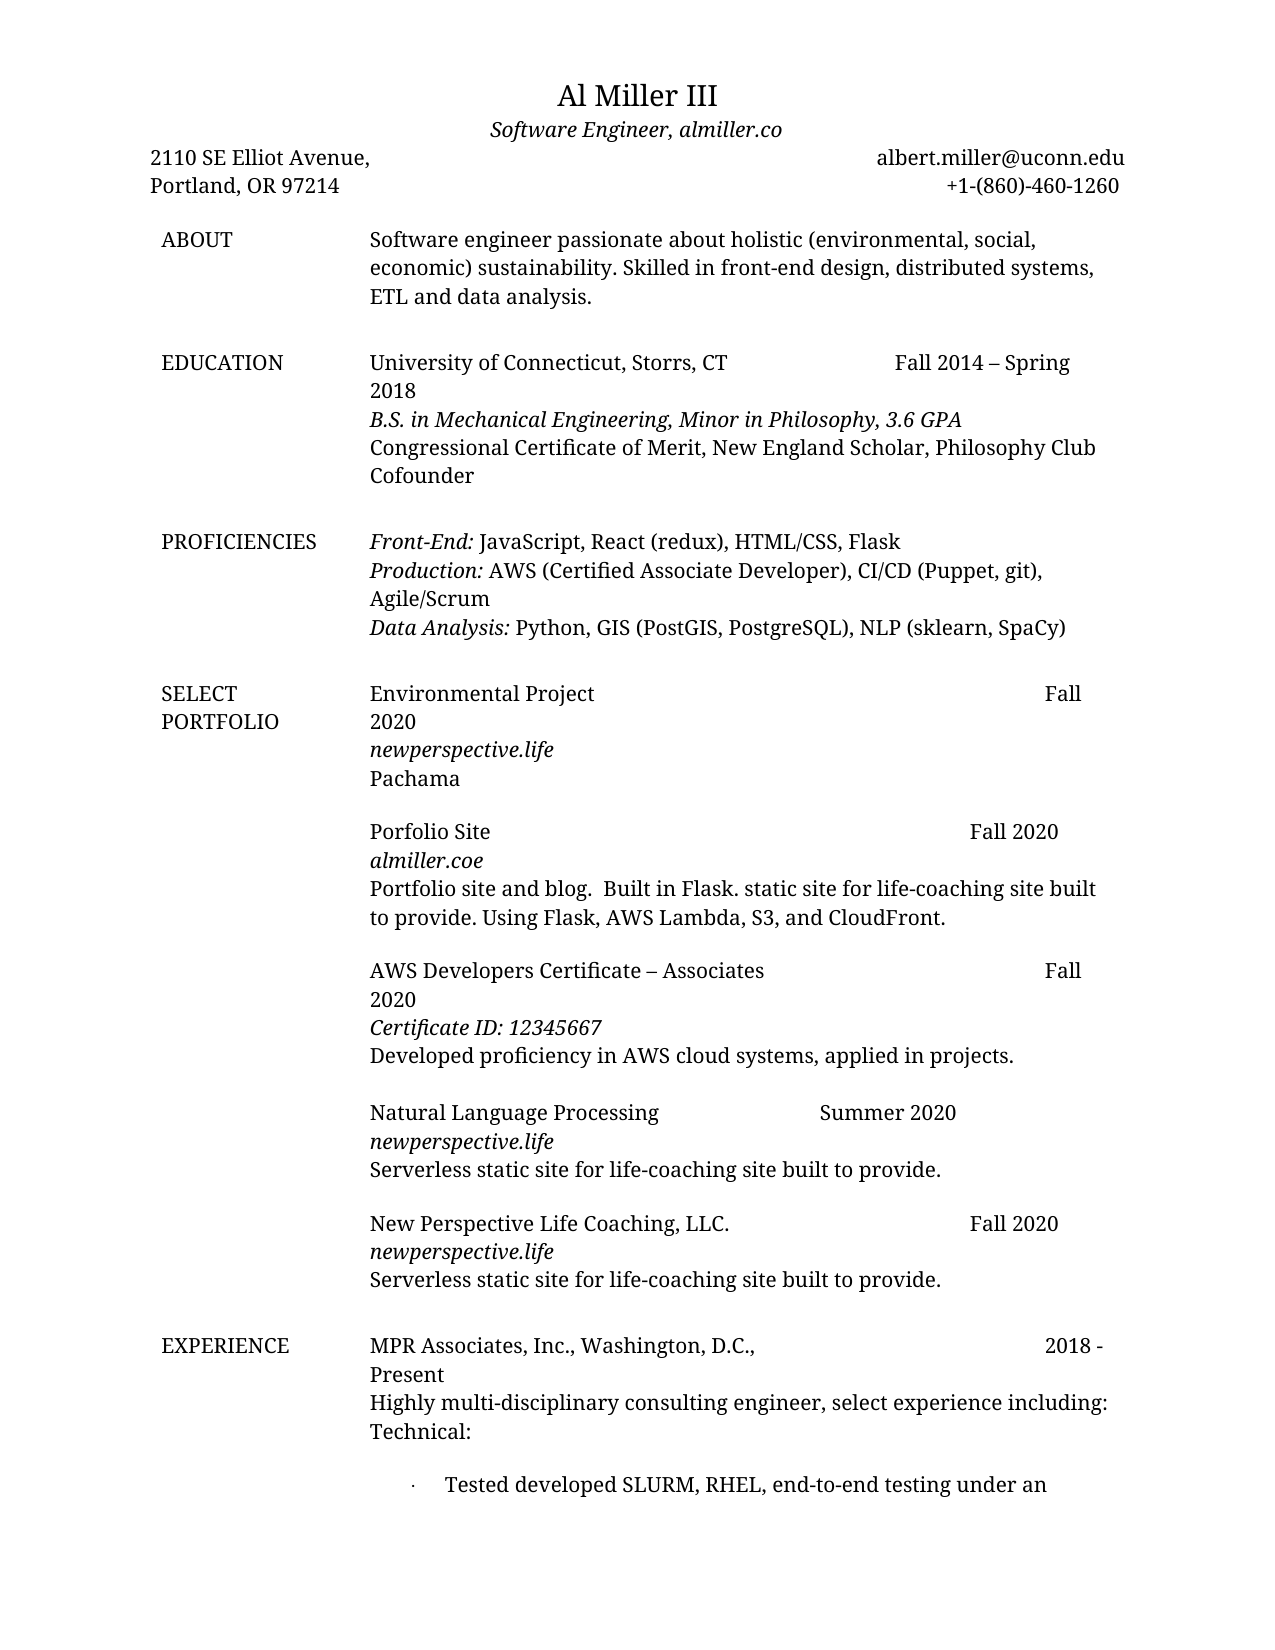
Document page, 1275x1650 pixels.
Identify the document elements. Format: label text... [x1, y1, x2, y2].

table_cell University of Connecticut, Storrs, CT Fall 2014 – Spring 2018 B.S. in Mechanical Engineering, Minor in Philosophy, 3.6 GPA Congressional Certificate of Merit, New England Scholar, Philosophy Club Cofounder [358, 323, 1125, 502]
table_header ABOUT [150, 200, 358, 323]
table_cell Front-End: JavaScript, React (redux), HTML/CSS, Flask Production: AWS (Certified Associate Developer), CI/CD (Puppet, git), Agile/Scrum Data Analysis: Python, GIS (PostGIS, PostgreSQL), NLP (sklearn, SpaCy) [358, 503, 1125, 654]
table_cell Environmental Project Fall 2020 newperspective.life Pachama Porfolio Site Fall 2020 almiller.coe Portfolio site and blog. Built in Flask. static site for life-coaching site built to provide. Using Flask, AWS Lambda, S3, and CloudFront. AWS Developers Certificate – Associates Fall 2020 Certificate ID: 12345667 Developed proficiency in AWS cloud systems, applied in projects. Natural Language Processing Summer 2020 newperspective.life Serverless static site for life-coaching site built to provide. New Perspective Life Coaching, LLC. Fall 2020 newperspective.life Serverless static site for life-coaching site built to provide. [358, 654, 1125, 1307]
table_cell PROFICIENCIES [150, 503, 358, 654]
table_cell SELECT PORTFOLIO [150, 654, 358, 1307]
table_header Software engineer passionate about holistic (environmental, social, economic) sustainability. Skilled in front-end design, distributed systems, ETL and data analysis. [358, 200, 1125, 323]
table_cell EXPERIENCE [150, 1307, 358, 1499]
table_cell EDUCATION [150, 323, 358, 502]
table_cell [358, 1307, 1125, 1499]
